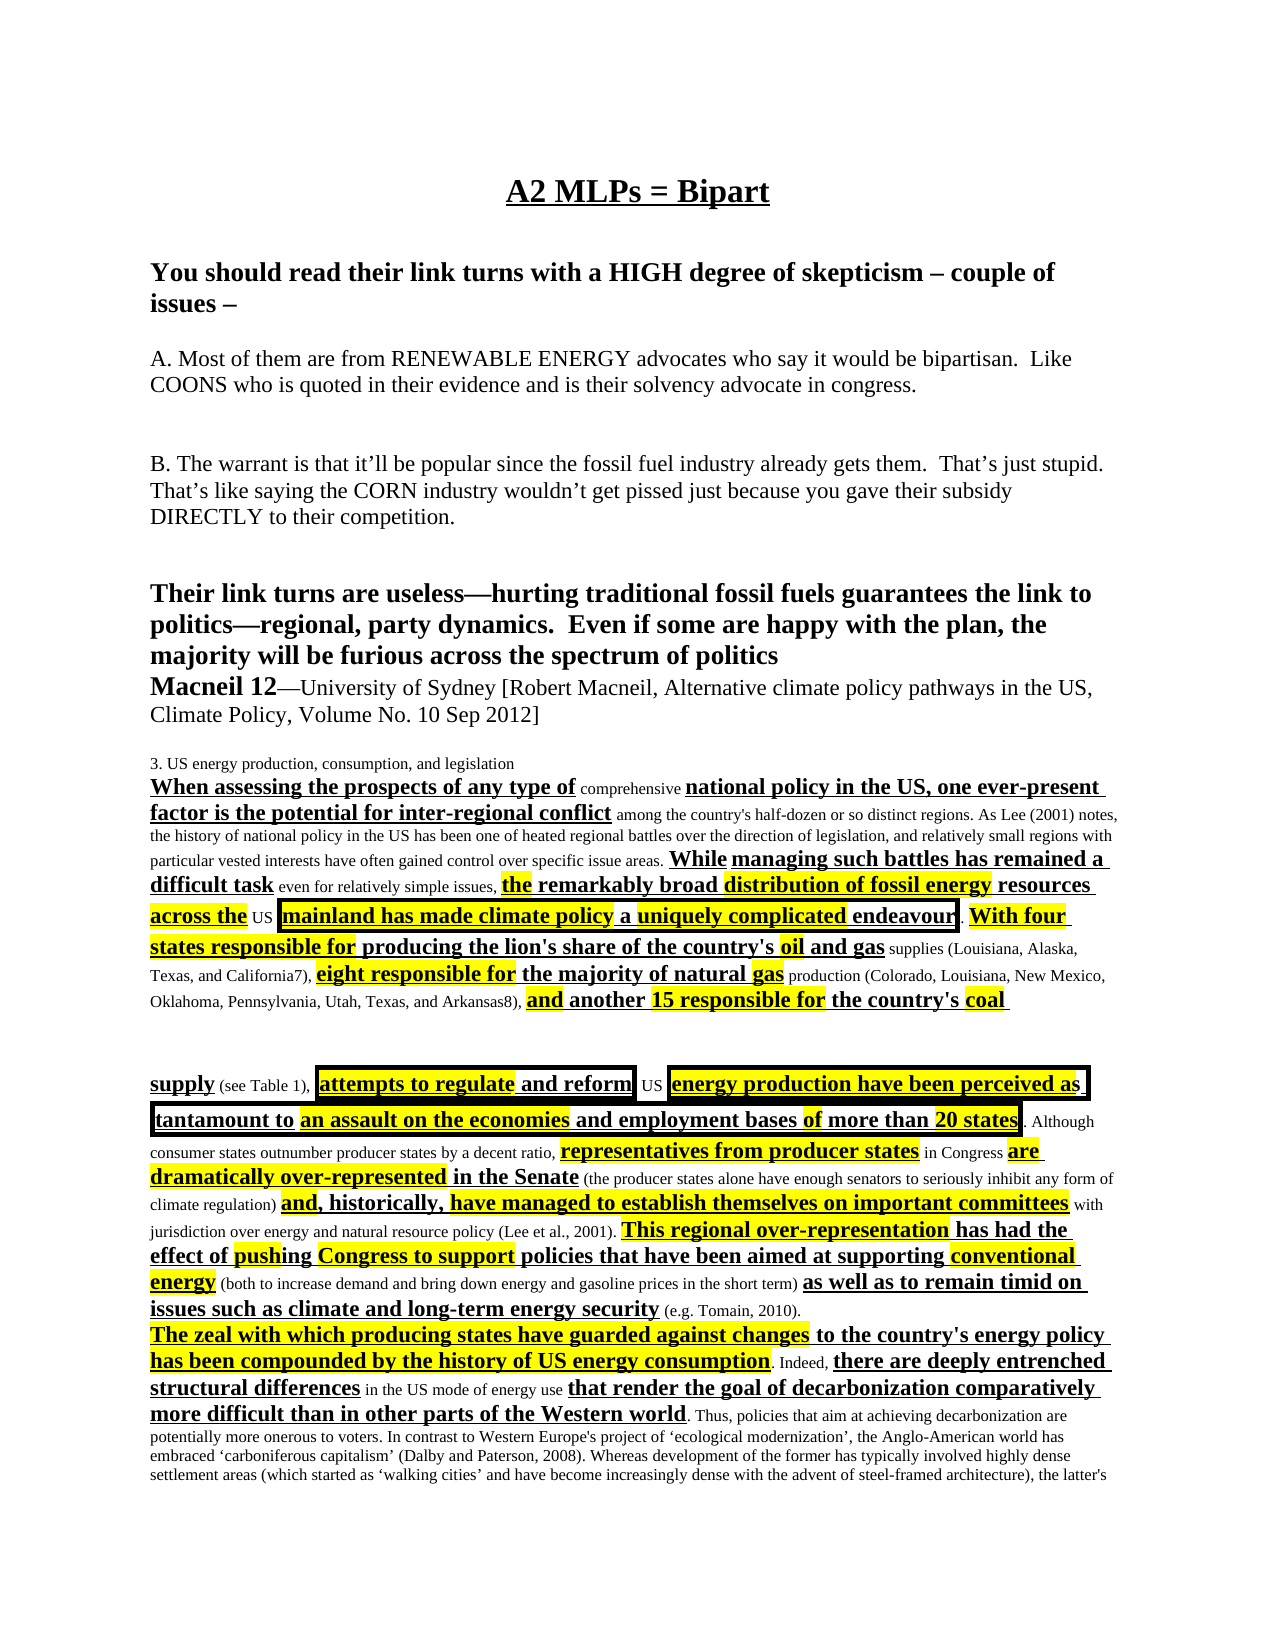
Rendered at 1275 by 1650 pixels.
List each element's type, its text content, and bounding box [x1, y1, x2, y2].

text B. The warrant is that it’ll be popular since the fossil fuel industry already gets them. That’s just stupid. That’s like saying the CORN industry wouldn’t get pissed just because you gave their subsidy DIRECTLY to their competition. [150, 450, 1125, 529]
subtitle Their link turns are useless—hurting traditional fossil fuels guarantees the link to politics—regional, party dynamics. Even if some are happy with the plan, the majority will be furious across the spectrum of politics [150, 577, 1125, 670]
subtitle A2 MLPs = Bipart [150, 171, 1125, 209]
subtitle You should read their link turns with a HIGH degree of skepticism – couple of issues – [150, 256, 1125, 319]
text 3. US energy production, consumption, and legislation [150, 754, 1125, 773]
text A. Most of them are from RENEWABLE ENERGY advocates who say it would be bipartisan. Like COONS who is quoted in their evidence and is their solvency advocate in congress. [150, 345, 1125, 398]
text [150, 1321, 1125, 1484]
text supply (see Table 1), attempts to regulate and reform US energy production have been perceived as tantamount to an assault on the economies and employment bases of more than 20 states. Although consumer states outnumber producer states by a decent ratio, representatives from producer states in Congress are dramatically over-represented in the Senate (the producer states alone have enough senators to seriously inhibit any form of climate regulation) and, historically, have managed to establish themselves on important committees with jurisdiction over energy and natural resource policy (Lee et al., 2001). This regional over-representation has had the effect of pushing Congress to support policies that have been aimed at supporting conventional energy (both to increase demand and bring down energy and gasoline prices in the short term) as well as to remain timid on issues such as climate and long-term energy security (e.g. Tomain, 2010). [150, 1065, 1125, 1321]
text When assessing the prospects of any type of comprehensive national policy in the US, one ever-present factor is the potential for inter-regional conflict among the country's half-dozen or so distinct regions. As Lee (2001) notes, the history of national policy in the US has been one of heated regional battles over the direction of legislation, and relatively small regions with particular vested interests have often gained control over specific issue areas. While managing such battles has remained a difficult task even for relatively simple issues, the remarkably broad distribution of fossil energy resources across the US mainland has made climate policy a uniquely complicated endeavour. With four states responsible for producing the lion's share of the country's oil and gas supplies (Louisiana, Alaska, Texas, and California7), eight responsible for the majority of natural gas production (Colorado, Louisiana, New Mexico, Oklahoma, Pennsylvania, Utah, Texas, and Arkansas8), and another 15 responsible for the country's coal [150, 773, 1125, 1012]
text Macneil 12—University of Sydney [Robert Macneil, Alternative climate policy pathways in the US, Climate Policy, Volume No. 10 Sep 2012] [150, 670, 1125, 728]
